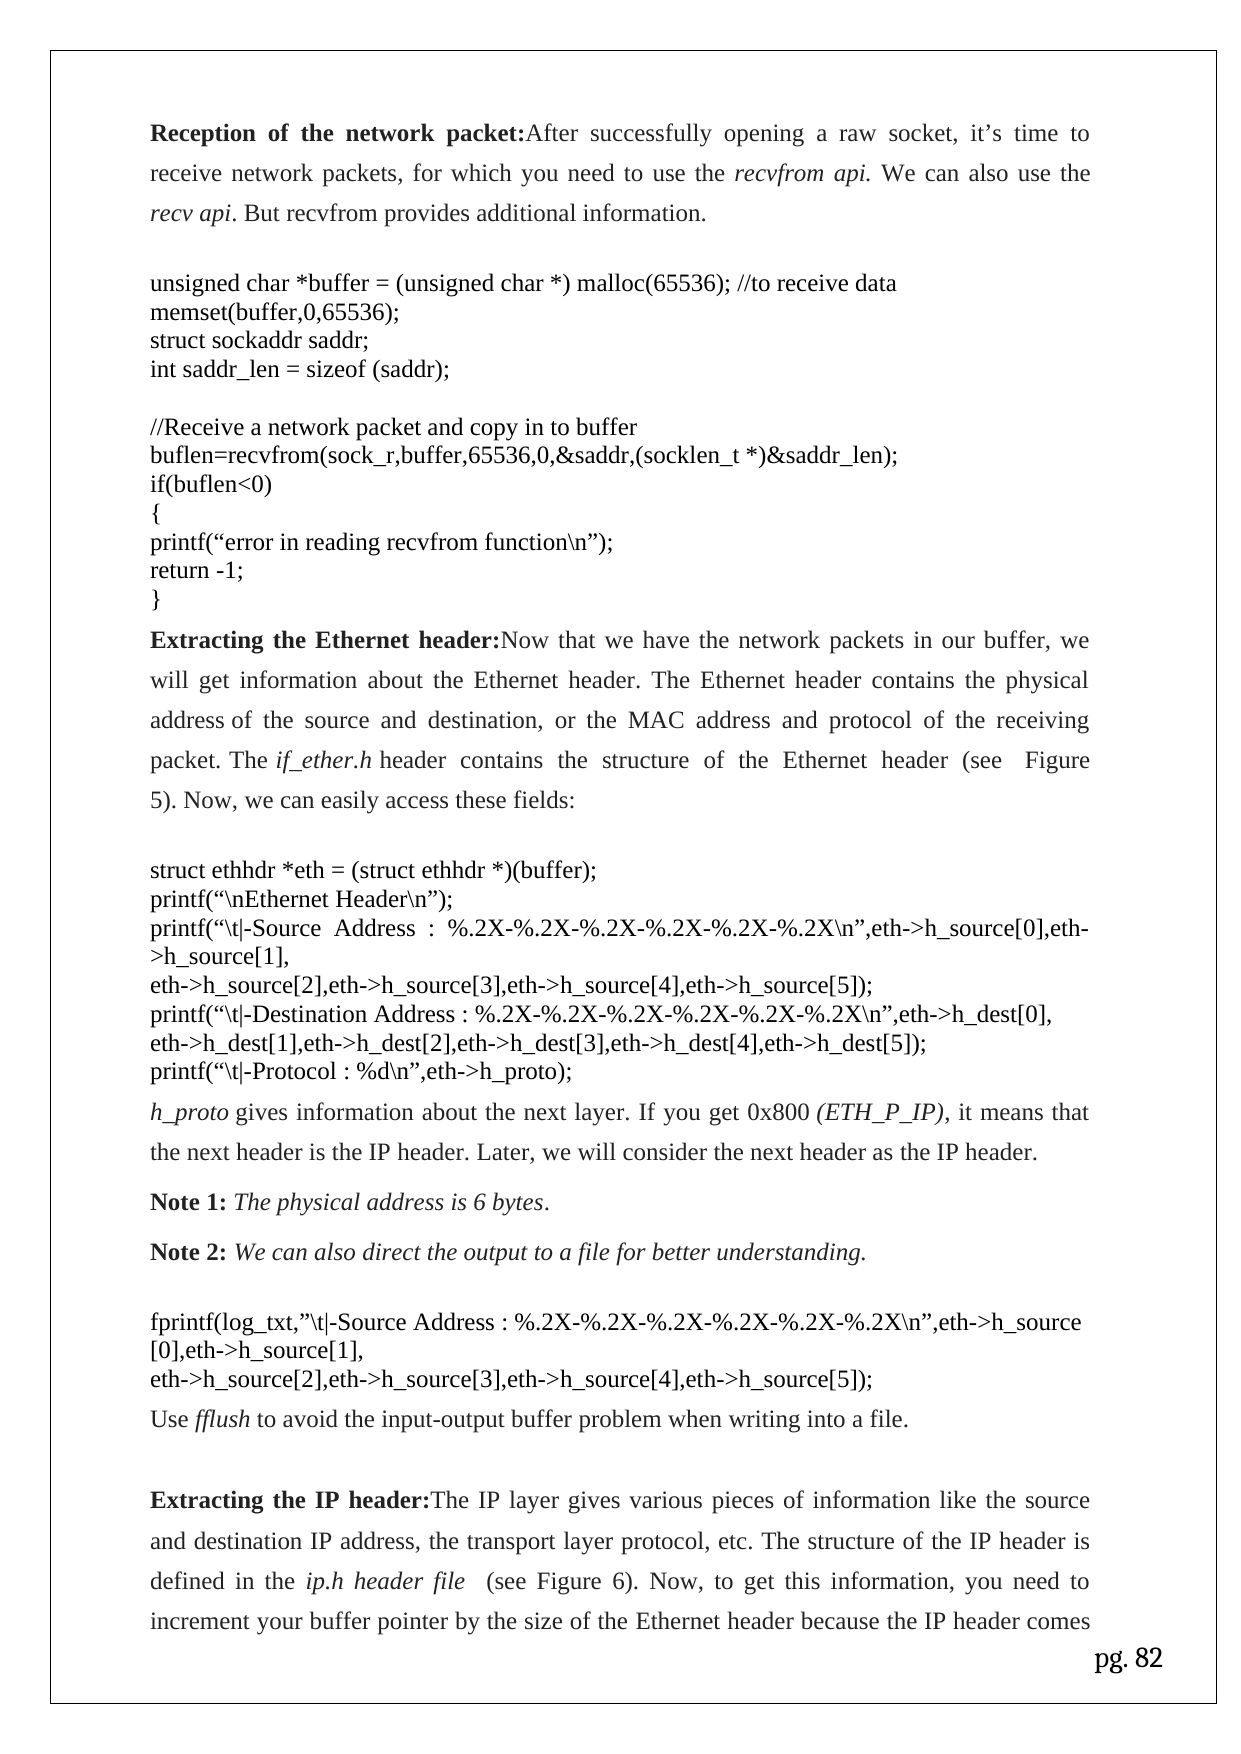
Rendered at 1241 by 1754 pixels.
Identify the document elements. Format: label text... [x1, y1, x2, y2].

text Extracting the Ethernet header:Now that we have the network packets in our buffer, we will get information about the Ethernet header. The Ethernet header contains the physical address of the source and destination, or the MAC address and protocol of the receiving packet. The if_ether.h header contains the structure of the Ethernet header (see Figure 5). Now, we can easily access these fields: [150, 625, 1090, 814]
text eth->h_source[2],eth->h_source[3],eth->h_source[4],eth->h_source[5]); Use fflush to avoid the input-output buffer problem when writing into a file. [150, 1364, 909, 1433]
text Note 2: We can also direct the output to a file for better understanding. [150, 1237, 1216, 1266]
text printf(“\t|-Protocol : %d\n”,eth->h_proto); [150, 1056, 1216, 1085]
text int saddr_len = sizeof (saddr); [150, 354, 1216, 383]
text struct sockaddr saddr; [150, 325, 1216, 354]
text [150, 1486, 1091, 1635]
text printf(“\t|-Source Address : %.2X-%.2X-%.2X-%.2X-%.2X-%.2X\n”,eth->h_source[0],eth- [150, 913, 1216, 941]
text { [150, 498, 1216, 527]
text unsigned char *buffer = (unsigned char *) malloc(65536); //to receive data memset(buffer,0,65536); [150, 268, 899, 325]
text //Receive a network packet and copy in to buffer buflen=recvfrom(sock_r,buffer,65536,0,&saddr,(socklen_t *)&saddr_len); if(buflen<0) [150, 412, 900, 498]
text printf(“\t|-Destination Address : %.2X-%.2X-%.2X-%.2X-%.2X-%.2X\n”,eth->h_dest[0], eth->h_dest[1],eth->h_dest[2],eth->h_dest[3],eth->h_dest[4],eth->h_dest[5]); [150, 999, 1053, 1056]
text h_proto gives information about the next layer. If you get 0x800 (ETH_P_IP), it means that the next header is the IP header. Later, we will consider the next header as the IP header. [150, 1097, 1091, 1166]
text Note 1: The physical address is 6 bytes. [150, 1187, 1216, 1216]
text printf(“error in reading recvfrom function\n”); return -1; [150, 527, 615, 584]
text eth->h_source[2],eth->h_source[3],eth->h_source[4],eth->h_source[5]); [150, 970, 1216, 999]
text >h_source[1], [150, 941, 1216, 970]
text } [150, 584, 1216, 613]
text struct ethhdr *eth = (struct ethhdr *)(buffer); printf(“\nEthernet Header\n”); [150, 855, 599, 913]
text fprintf(log_txt,”\t|-Source Address : %.2X-%.2X-%.2X-%.2X-%.2X-%.2X\n”,eth->h_source [0],eth->h_source[1], [150, 1307, 1082, 1364]
text Reception of the network packet:After successfully opening a raw socket, it’s time to receive network packets, for which you need to use the recvfrom api. We can also use the recv api. But recvfrom provides additional information. [150, 118, 1091, 227]
